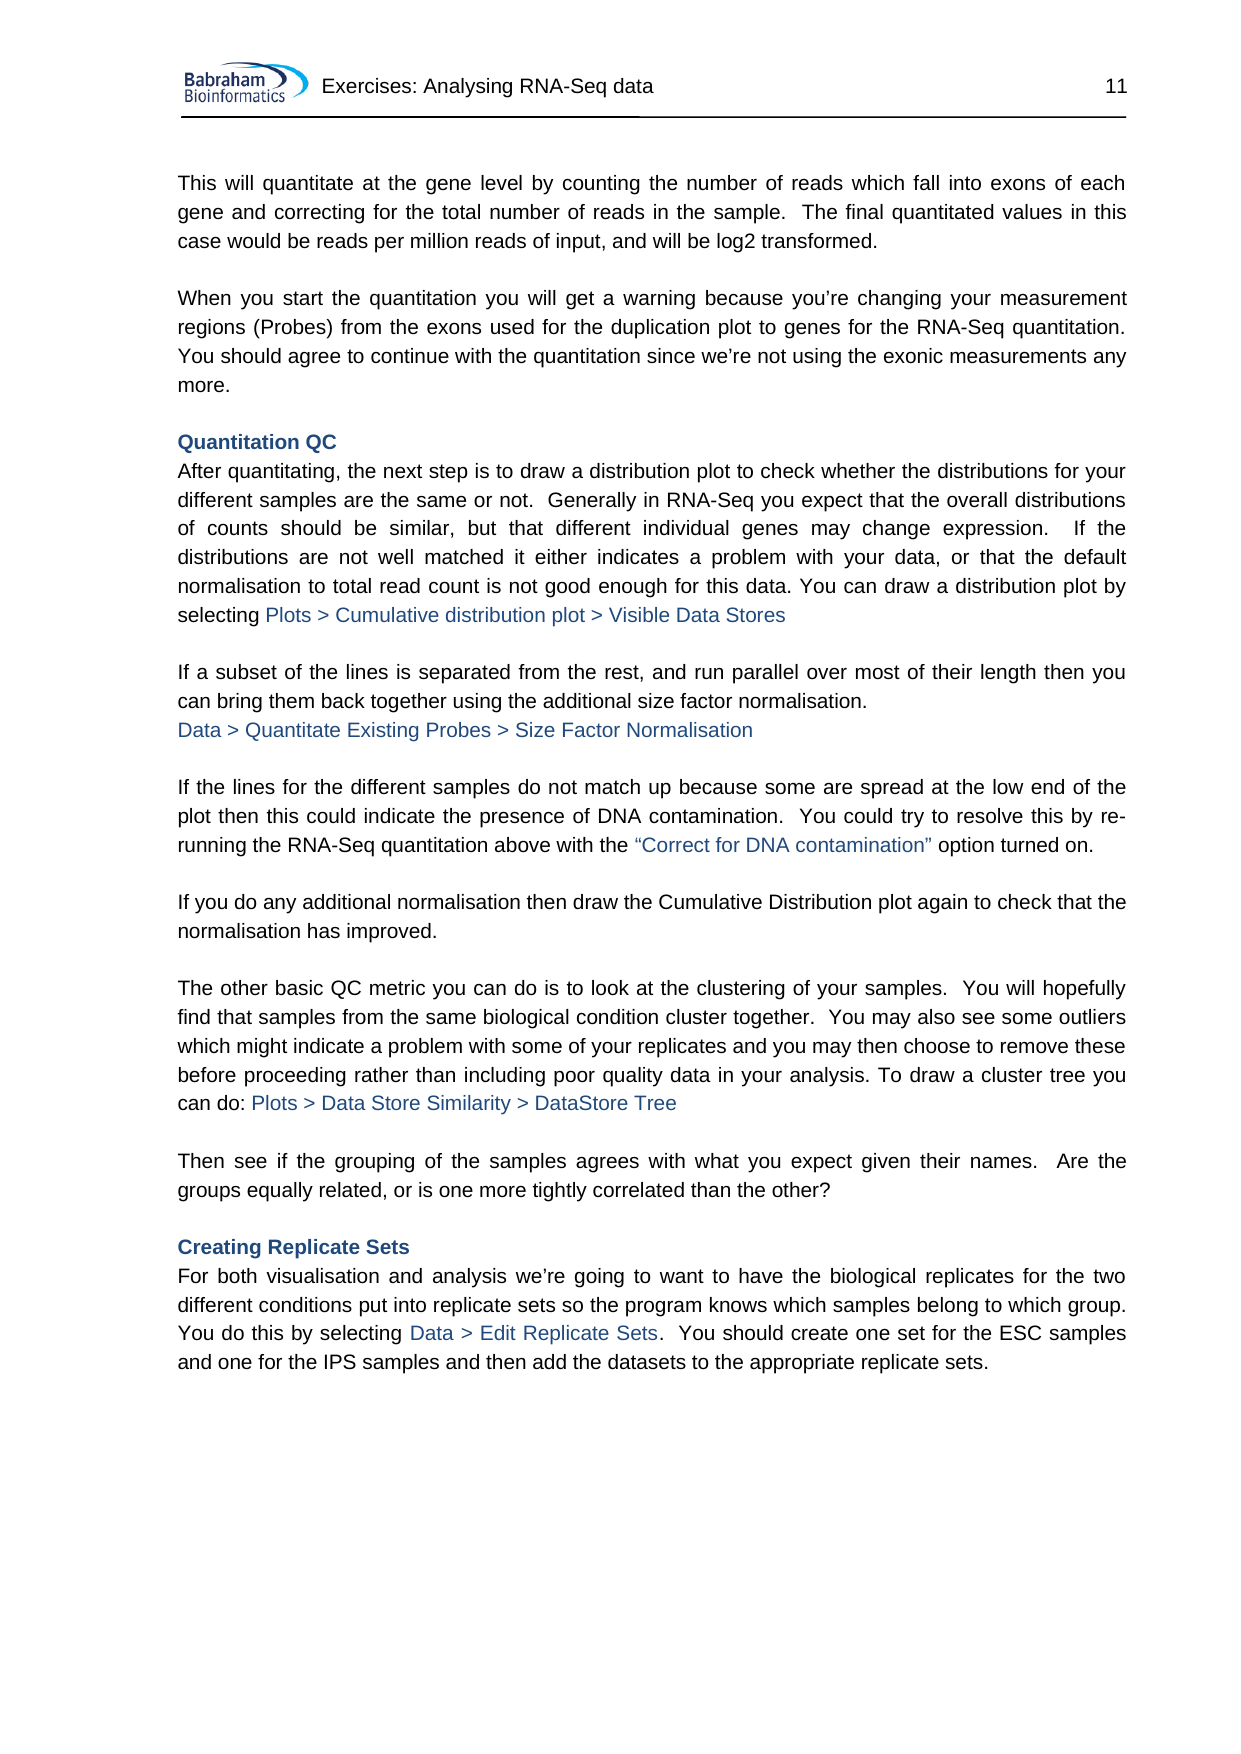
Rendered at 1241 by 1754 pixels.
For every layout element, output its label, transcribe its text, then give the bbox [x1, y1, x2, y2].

picture [177, 59, 310, 107]
text If a subset of the lines is separated from the rest, and run parallel over most of their length then you can bring them back together using the additional size factor normalisation. [177, 660, 1128, 713]
text When you start the quantitation you will get a warning because you’re changing your measurement regions (Probes) from the exons used for the duplication plot to genes for the RNA-Seq quantitation. You should agree to continue with the quantitation since we’re not using the exonic measurements any more. [177, 286, 1128, 396]
text Then see if the grouping of the samples agrees with what you expect given their names. Are the groups equally related, or is one more tightly correlated than the other? [177, 1149, 1128, 1201]
text Data > Quantitate Existing Probes > Size Factor Normalisation [177, 717, 1128, 741]
text For both visualisation and analysis we’re going to want to have the biological replicates for the two different conditions put into replicate sets so the program knows which samples belong to which group. You do this by selecting Data > Edit Replicate Sets. You should create one set for the ESC samples and one for the IPS samples and then add the datasets to the appropriate replicate sets. [177, 1264, 1128, 1374]
subtitle Quantitation QC [177, 430, 1128, 454]
text This will quantitate at the gene level by counting the number of reads which fall into exons of each gene and correcting for the total number of reads in the sample. The final quantitated values in this case would be reads per million reads of input, and will be log2 transformed. [177, 171, 1128, 253]
text The other basic QC metric you can do is to look at the clustering of your samples. You will hopefully find that samples from the same biological condition cluster together. You may also see some outliers which might indicate a problem with some of your replicates and you may then choose to remove these before proceeding rather than including poor quality data in your analysis. To draw a cluster tree you can do: Plots > Data Store Similarity > DataStore Tree [177, 976, 1128, 1115]
text If you do any additional normalisation then draw the Cumulative Distribution plot again to check that the normalisation has improved. [177, 890, 1128, 943]
subtitle Creating Replicate Sets [177, 1235, 1128, 1259]
text After quantitating, the next step is to draw a distribution plot to check whether the distributions for your different samples are the same or not. Generally in RNA-Seq you expect that the overall distributions of counts should be similar, but that different individual genes may change expression. If the distributions are not well matched it either indicates a problem with your data, or that the default normalisation to total read count is not good enough for this data. You can draw a distribution plot by selecting Plots > Cumulative distribution plot > Visible Data Stores [177, 459, 1128, 626]
text If the lines for the different samples do not match up because some are spread at the low end of the plot then this could indicate the presence of DNA contamination. You could try to resolve this by re-running the RNA-Seq quantitation above with the “Correct for DNA contamination” option turned on. [177, 775, 1128, 856]
